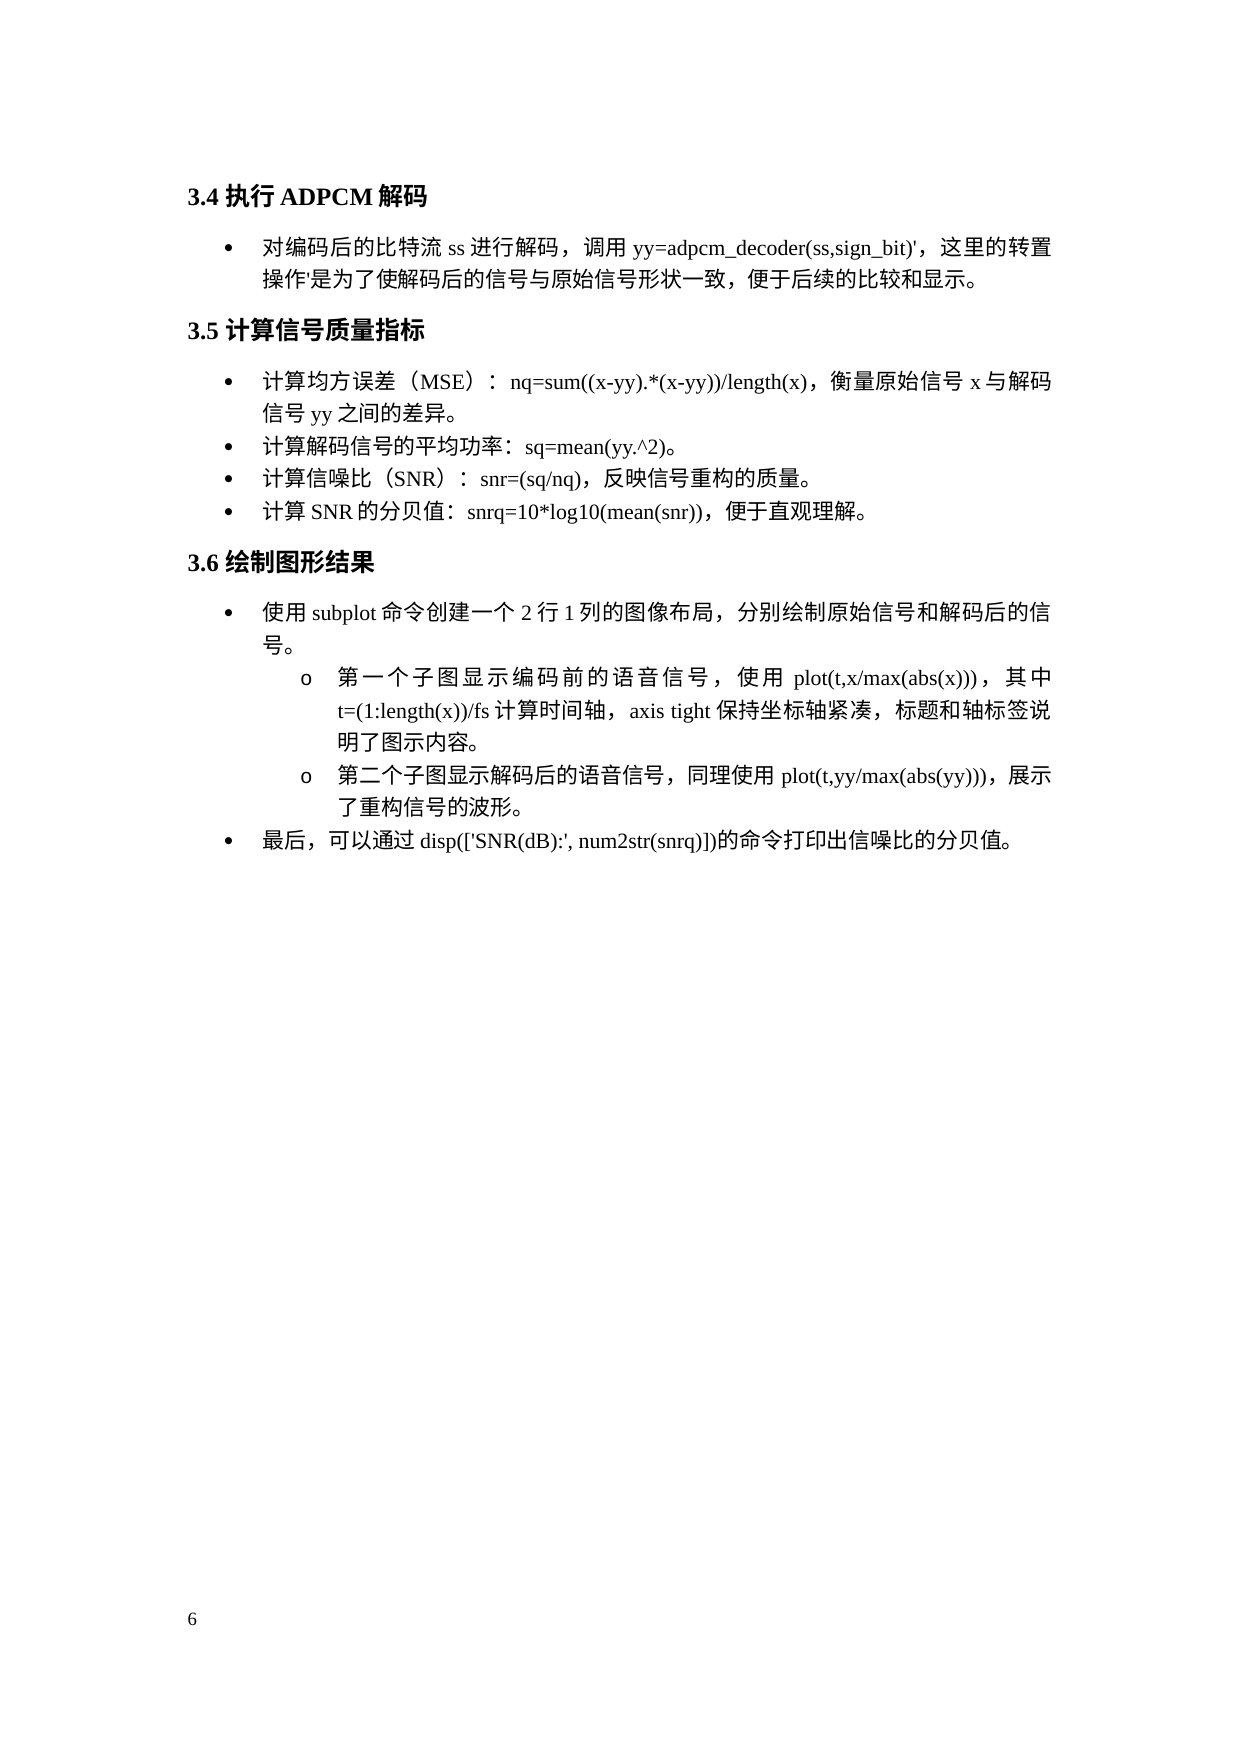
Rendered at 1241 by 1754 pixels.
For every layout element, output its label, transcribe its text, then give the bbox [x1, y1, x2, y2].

list 使用subplot命令创建一个2行1列的图像布局，分别绘制原始信号和解码后的信号。 [225, 595, 1053, 660]
list 最后，可以通过disp(['SNR(dB):', num2str(snrq)])的命令打印出信噪比的分贝值。 [225, 822, 1053, 855]
list 计算SNR的分贝值：snrq=10*log10(mean(snr))，便于直观理解。 [225, 493, 1053, 526]
list 计算均方误差（MSE）：nq=sum((x-yy).*(x-yy))/length(x)，衡量原始信号x与解码信号yy之间的差异。 [225, 363, 1053, 428]
subtitle 3.6 绘制图形结果 [187, 528, 1053, 593]
list 计算解码信号的平均功率：sq=mean(yy.^2)。 [225, 428, 1053, 461]
list 计算信噪比（SNR）：snr=(sq/nq)，反映信号重构的质量。 [225, 461, 1053, 493]
subtitle 3.4 执行ADPCM解码 [187, 162, 1053, 227]
list 对编码后的比特流ss进行解码，调用yy=adpcm_decoder(ss,sign_bit)'，这里的转置操作'是为了使解码后的信号与原始信号形状一致，便于后续的比较和显示。 [225, 229, 1053, 294]
subtitle 3.5 计算信号质量指标 [187, 296, 1053, 361]
list 第一个子图显示编码前的语音信号，使用plot(t,x/max(abs(x)))，其中t=(1:length(x))/fs计算时间轴，axis tight保持坐标轴紧凑，标题和轴标签说明了图示内容。 [300, 660, 1053, 757]
list 第二个子图显示解码后的语音信号，同理使用plot(t,yy/max(abs(yy)))，展示了重构信号的波形。 [300, 757, 1053, 822]
